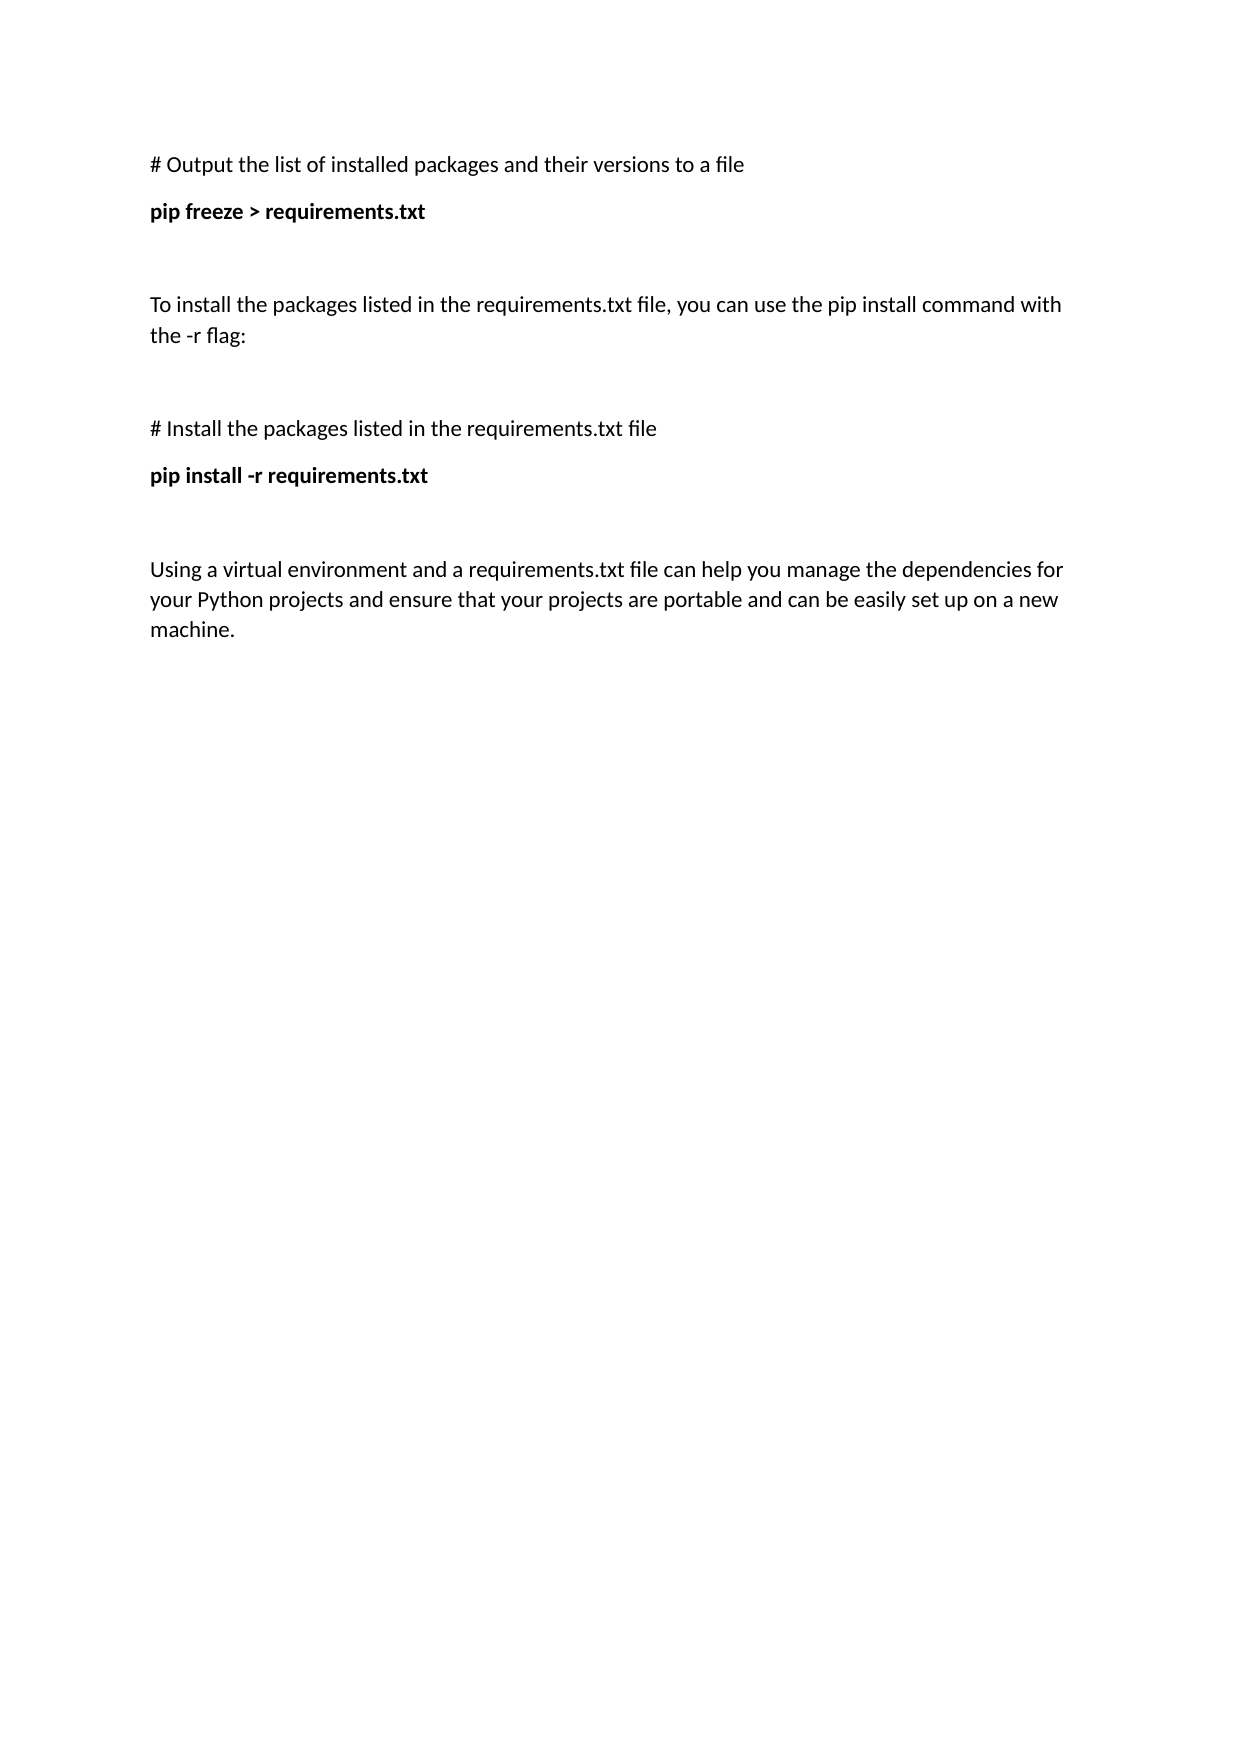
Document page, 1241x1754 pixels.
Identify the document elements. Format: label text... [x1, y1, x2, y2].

text To install the packages listed in the requirements.txt file, you can use the pip install command with the -r flag: [150, 291, 1090, 349]
text # Output the list of installed packages and their versions to a file [150, 150, 1090, 178]
text pip install -r requirements.txt [150, 461, 1090, 489]
text pip freeze > requirements.txt [150, 197, 1090, 225]
text Using a virtual environment and a requirements.txt file can help you manage the dependencies for your Python projects and ensure that your projects are portable and can be easily set up on a new machine. [150, 555, 1090, 644]
text # Install the packages listed in the requirements.txt file [150, 414, 1090, 443]
